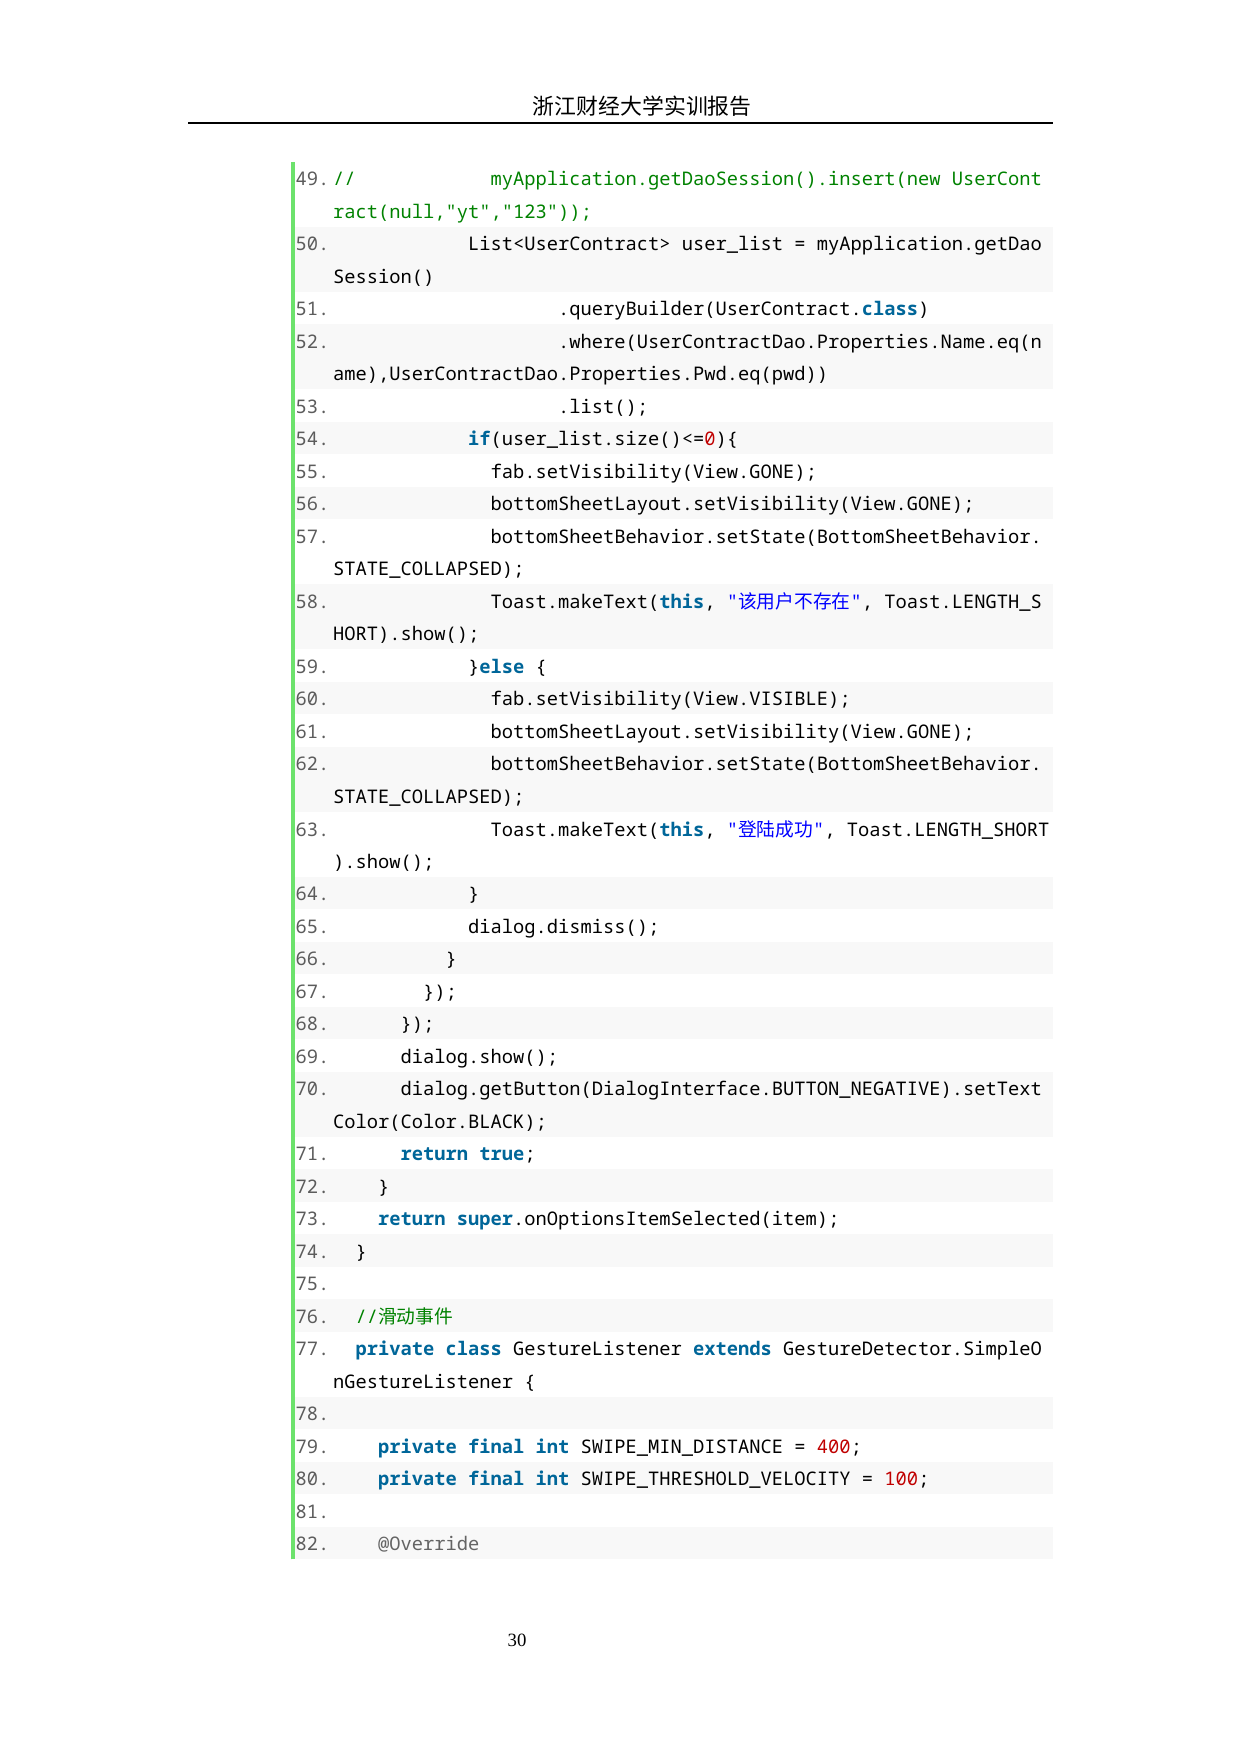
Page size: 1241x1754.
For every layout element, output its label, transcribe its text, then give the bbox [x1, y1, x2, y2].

list }); [295, 974, 1053, 1007]
list bottomSheetLayout.setVisibility(View.GONE); [295, 714, 1053, 747]
list fab.setVisibility(View.GONE); [295, 454, 1053, 487]
list } [295, 942, 1053, 974]
list .queryBuilder(UserContract.class) [295, 292, 1053, 324]
list }); [295, 1007, 1053, 1039]
list .where(UserContractDao.Properties.Name.eq(name),UserContractDao.Properties.Pwd.eq(pwd)) [295, 324, 1053, 389]
list private final int SWIPE_THRESHOLD_VELOCITY = 100; [295, 1462, 1053, 1494]
list return true; [295, 1137, 1053, 1169]
list } [295, 1234, 1053, 1267]
list bottomSheetBehavior.setState(BottomSheetBehavior.STATE_COLLAPSED); [295, 519, 1053, 584]
list List<UserContract> user_list = myApplication.getDaoSession() [295, 227, 1053, 292]
list bottomSheetLayout.setVisibility(View.GONE); [295, 487, 1053, 519]
list dialog.getButton(DialogInterface.BUTTON_NEGATIVE).setTextColor(Color.BLACK); [295, 1072, 1053, 1137]
list //滑动事件 [295, 1299, 1053, 1332]
list .list(); [295, 389, 1053, 422]
list bottomSheetBehavior.setState(BottomSheetBehavior.STATE_COLLAPSED); [295, 747, 1053, 812]
list @Override [295, 1527, 1053, 1559]
list dialog.show(); [295, 1039, 1053, 1072]
list Toast.makeText(this, "登陆成功", Toast.LENGTH_SHORT).show(); [295, 812, 1053, 877]
list } [295, 1169, 1053, 1202]
list } [295, 877, 1053, 909]
list return super.onOptionsItemSelected(item); [295, 1202, 1053, 1234]
list if(user_list.size()<=0){ [295, 422, 1053, 454]
list Toast.makeText(this, "该用户不存在", Toast.LENGTH_SHORT).show(); [295, 584, 1053, 649]
list private class GestureListener extends GestureDetector.SimpleOnGestureListener { [295, 1332, 1053, 1397]
list private final int SWIPE_MIN_DISTANCE = 400; [295, 1429, 1053, 1462]
list fab.setVisibility(View.VISIBLE); [295, 682, 1053, 714]
list }else { [295, 649, 1053, 682]
list dialog.dismiss(); [295, 909, 1053, 942]
list // myApplication.getDaoSession().insert(new UserContract(null,"yt","123")); [295, 162, 1053, 227]
